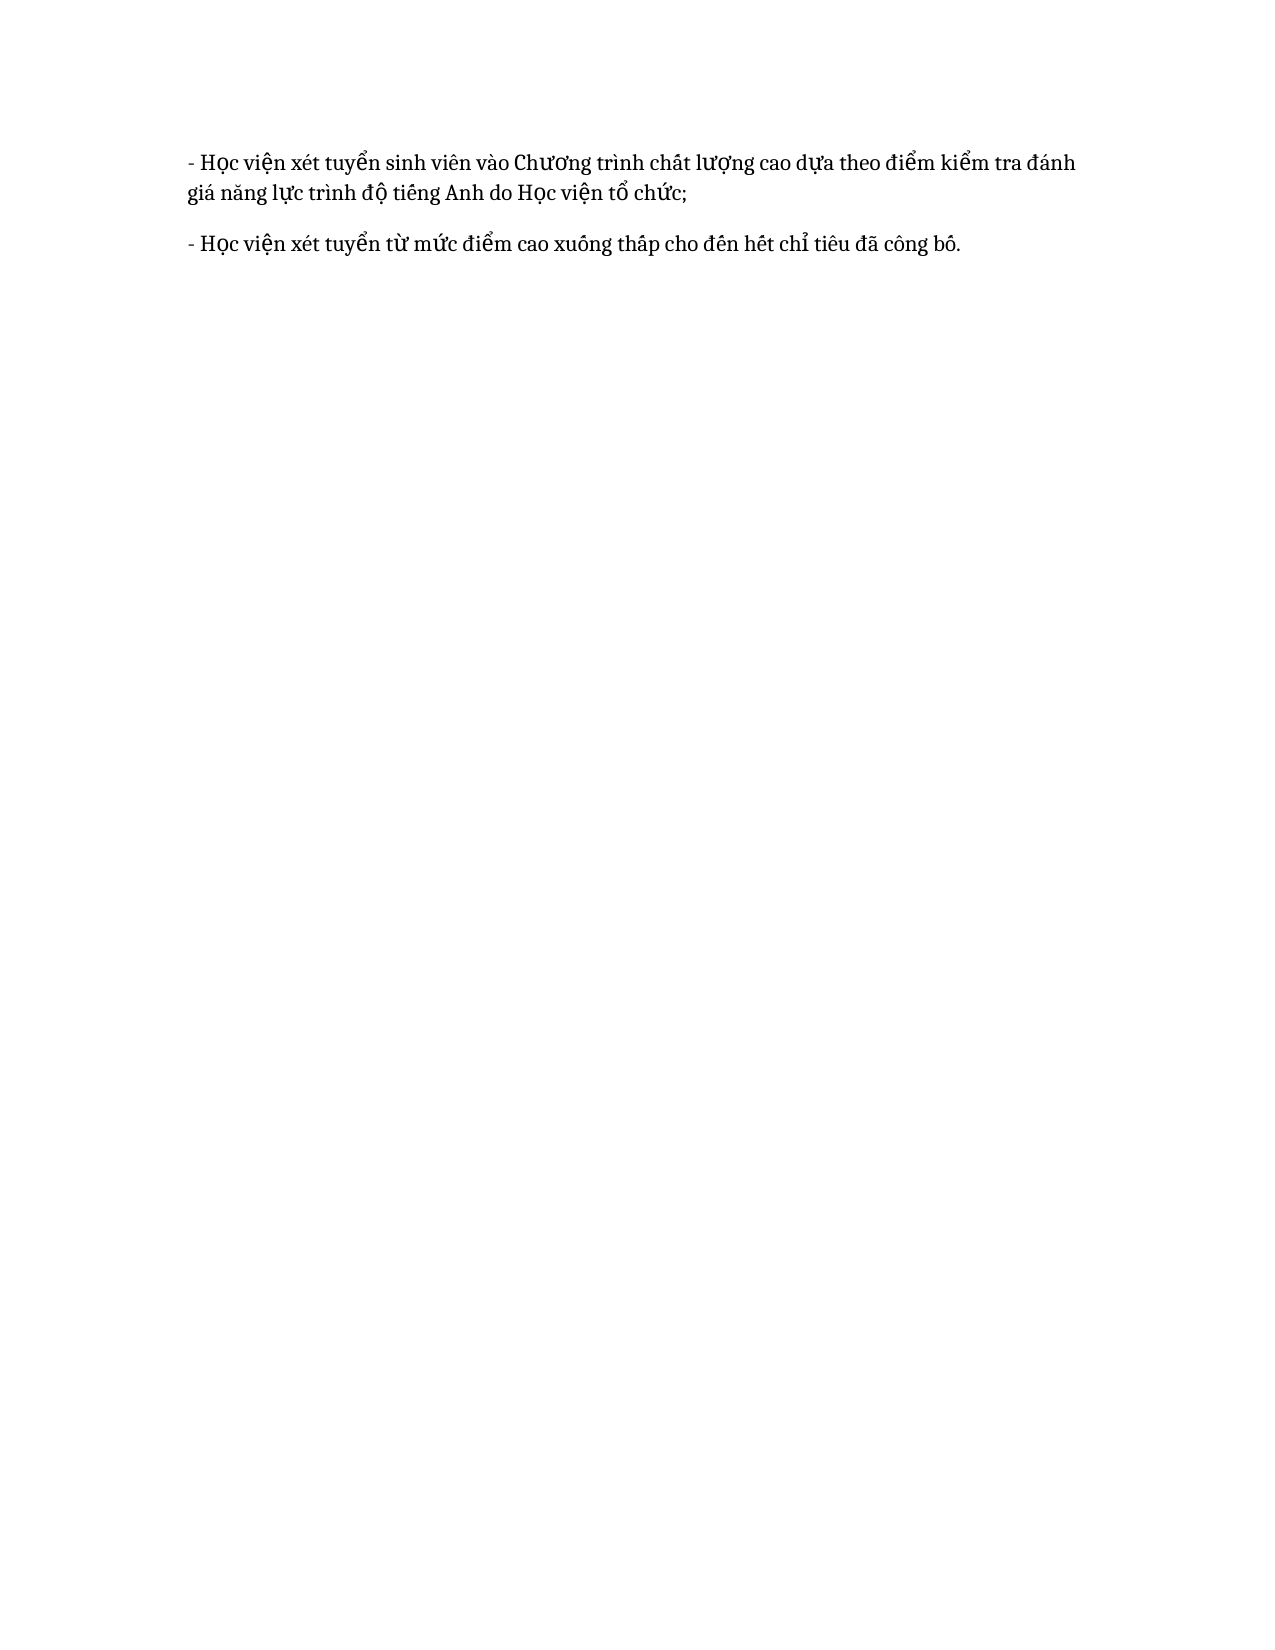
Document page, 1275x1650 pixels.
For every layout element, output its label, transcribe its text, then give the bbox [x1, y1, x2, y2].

text - Học viện xét tuyển từ mức điểm cao xuống thấp cho đến hết chỉ tiêu đã công bố. [187, 231, 1087, 258]
text - Học viện xét tuyển sinh viên vào Chương trình chất lượng cao dựa theo điểm kiểm tra đánh giá năng lực trình độ tiếng Anh do Học viện tổ chức; [187, 150, 1087, 207]
